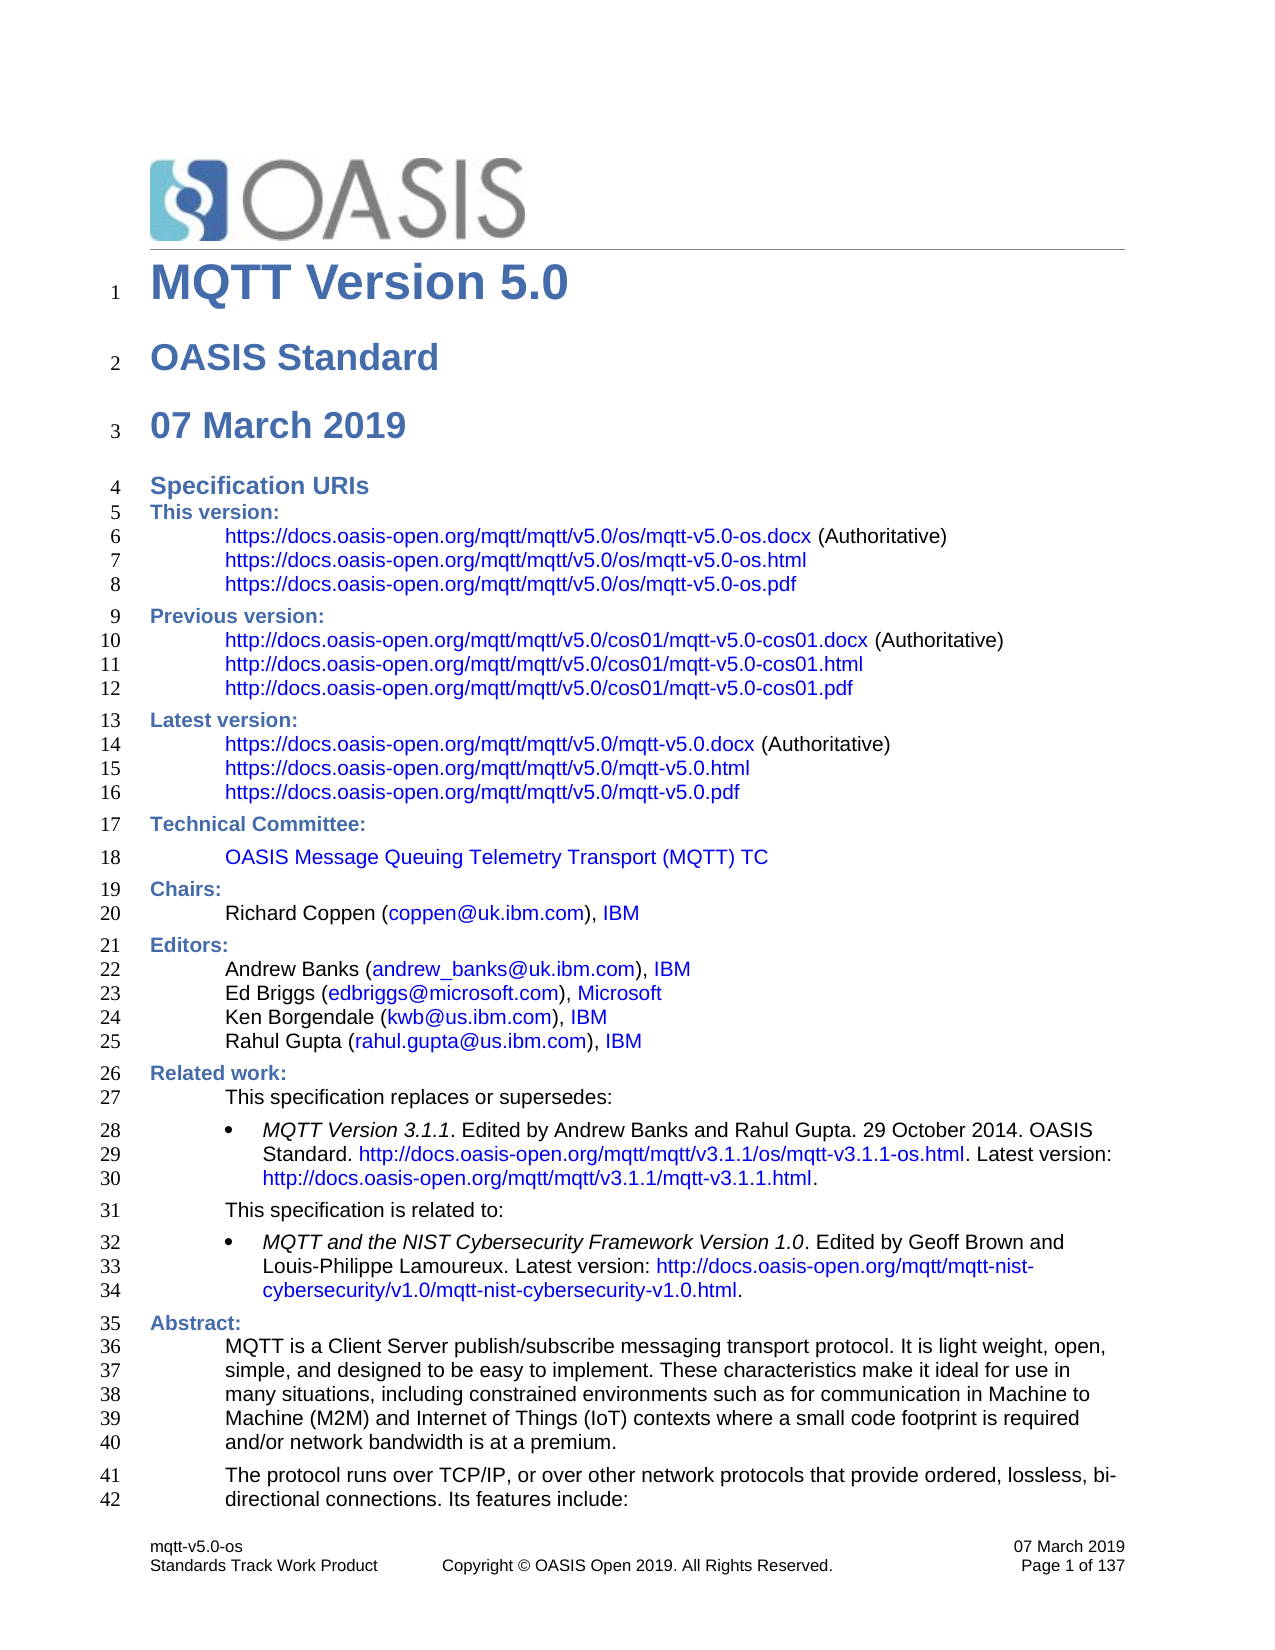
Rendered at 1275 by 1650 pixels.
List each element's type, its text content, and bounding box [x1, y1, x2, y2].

title Editors: [150, 933, 1125, 957]
title https://docs.oasis-open.org/mqtt/mqtt/v5.0/mqtt-v5.0.pdf [225, 780, 1125, 804]
text Rahul Gupta (rahul.gupta@us.ibm.com), IBM [225, 1029, 1125, 1053]
text Ed Briggs (edbriggs@microsoft.com), Microsoft [225, 981, 1125, 1005]
text MQTT is a Client Server publish/subscribe messaging transport protocol. It is light weight, open, simple, and designed to be easy to implement. These characteristics make it ideal for use in many situations, including constrained environments such as for communication in Machine to Machine (M2M) and Internet of Things (IoT) contexts where a small code footprint is required and/or network bandwidth is at a premium. [225, 1334, 1125, 1454]
text MQTT Version 3.1.1. Edited by Andrew Banks and Rahul Gupta. 29 October 2014. OASIS Standard. http://docs.oasis-open.org/mqtt/mqtt/v3.1.1/os/mqtt-v3.1.1-os.html. Latest version: http://docs.oasis-open.org/mqtt/mqtt/v3.1.1/mqtt-v3.1.1.html. [225, 1117, 1125, 1189]
title This version: [150, 500, 1125, 524]
title https://docs.oasis-open.org/mqtt/mqtt/v5.0/mqtt-v5.0.docx (Authoritative) [225, 732, 1125, 756]
text Ken Borgendale (kwb@us.ibm.com), IBM [225, 1005, 1125, 1029]
text MQTT and the NIST Cybersecurity Framework Version 1.0. Edited by Geoff Brown and Louis-Philippe Lamoureux. Latest version: http://docs.oasis-open.org/mqtt/mqtt-nist-cybersecurity/v1.0/mqtt-nist-cybersecurity-v1.0.html. [225, 1230, 1125, 1302]
title https://docs.oasis-open.org/mqtt/mqtt/v5.0/mqtt-v5.0.html [225, 756, 1125, 780]
title https://docs.oasis-open.org/mqtt/mqtt/v5.0/os/mqtt-v5.0-os.html [225, 548, 1125, 572]
text Andrew Banks (andrew_banks@uk.ibm.com), IBM [225, 957, 1125, 981]
title http://docs.oasis-open.org/mqtt/mqtt/v5.0/cos01/mqtt-v5.0-cos01.docx (Authoritative) [225, 628, 1125, 652]
title Latest version: [150, 708, 1125, 732]
subtitle OASIS Standard [150, 332, 1125, 378]
title This specification replaces or supersedes: [225, 1085, 1125, 1109]
title Technical Committee: [150, 812, 1125, 836]
title Previous version: [150, 604, 1125, 628]
text The protocol runs over TCP/IP, or over other network protocols that provide ordered, lossless, bi-directional connections. Its features include: [225, 1462, 1125, 1510]
title MQTT Version 5.0 [150, 250, 1125, 310]
title This specification is related to: [225, 1198, 1125, 1222]
title Abstract: [150, 1310, 1125, 1334]
title Richard Coppen (coppen@uk.ibm.com), IBM [225, 901, 1125, 925]
title Specification URIs [150, 471, 1125, 500]
subtitle 07 March 2019 [150, 400, 1125, 446]
title Chairs: [150, 877, 1125, 901]
picture [150, 158, 525, 241]
title http://docs.oasis-open.org/mqtt/mqtt/v5.0/cos01/mqtt-v5.0-cos01.html [225, 652, 1125, 676]
title Related work: [150, 1061, 1125, 1085]
title http://docs.oasis-open.org/mqtt/mqtt/v5.0/cos01/mqtt-v5.0-cos01.pdf [225, 676, 1125, 700]
text OASIS Message Queuing Telemetry Transport (MQTT) TC [225, 844, 1125, 868]
title https://docs.oasis-open.org/mqtt/mqtt/v5.0/os/mqtt-v5.0-os.pdf [225, 572, 1125, 596]
title https://docs.oasis-open.org/mqtt/mqtt/v5.0/os/mqtt-v5.0-os.docx (Authoritative) [225, 524, 1125, 548]
